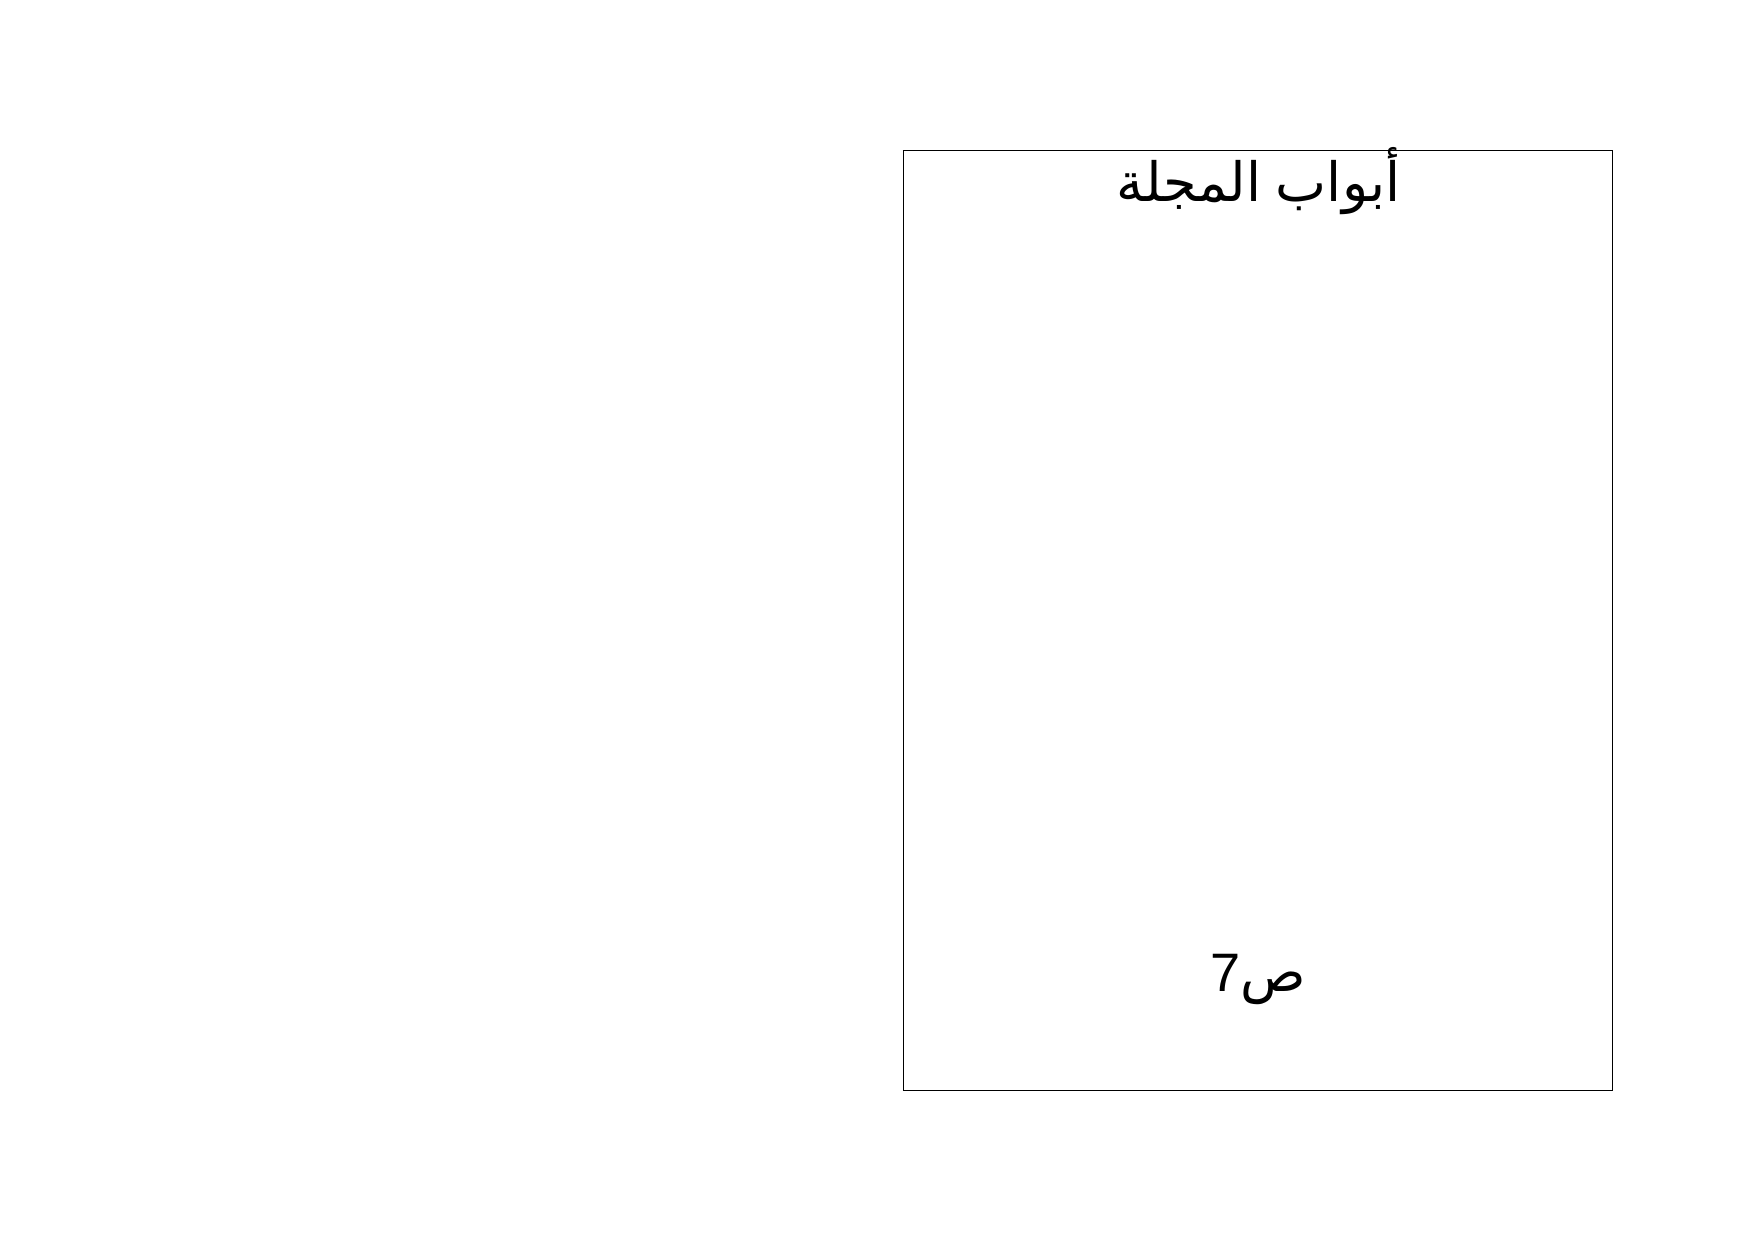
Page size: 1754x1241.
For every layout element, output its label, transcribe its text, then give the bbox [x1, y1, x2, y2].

table_cell أبواب المجلة ص7 [904, 151, 1612, 1090]
